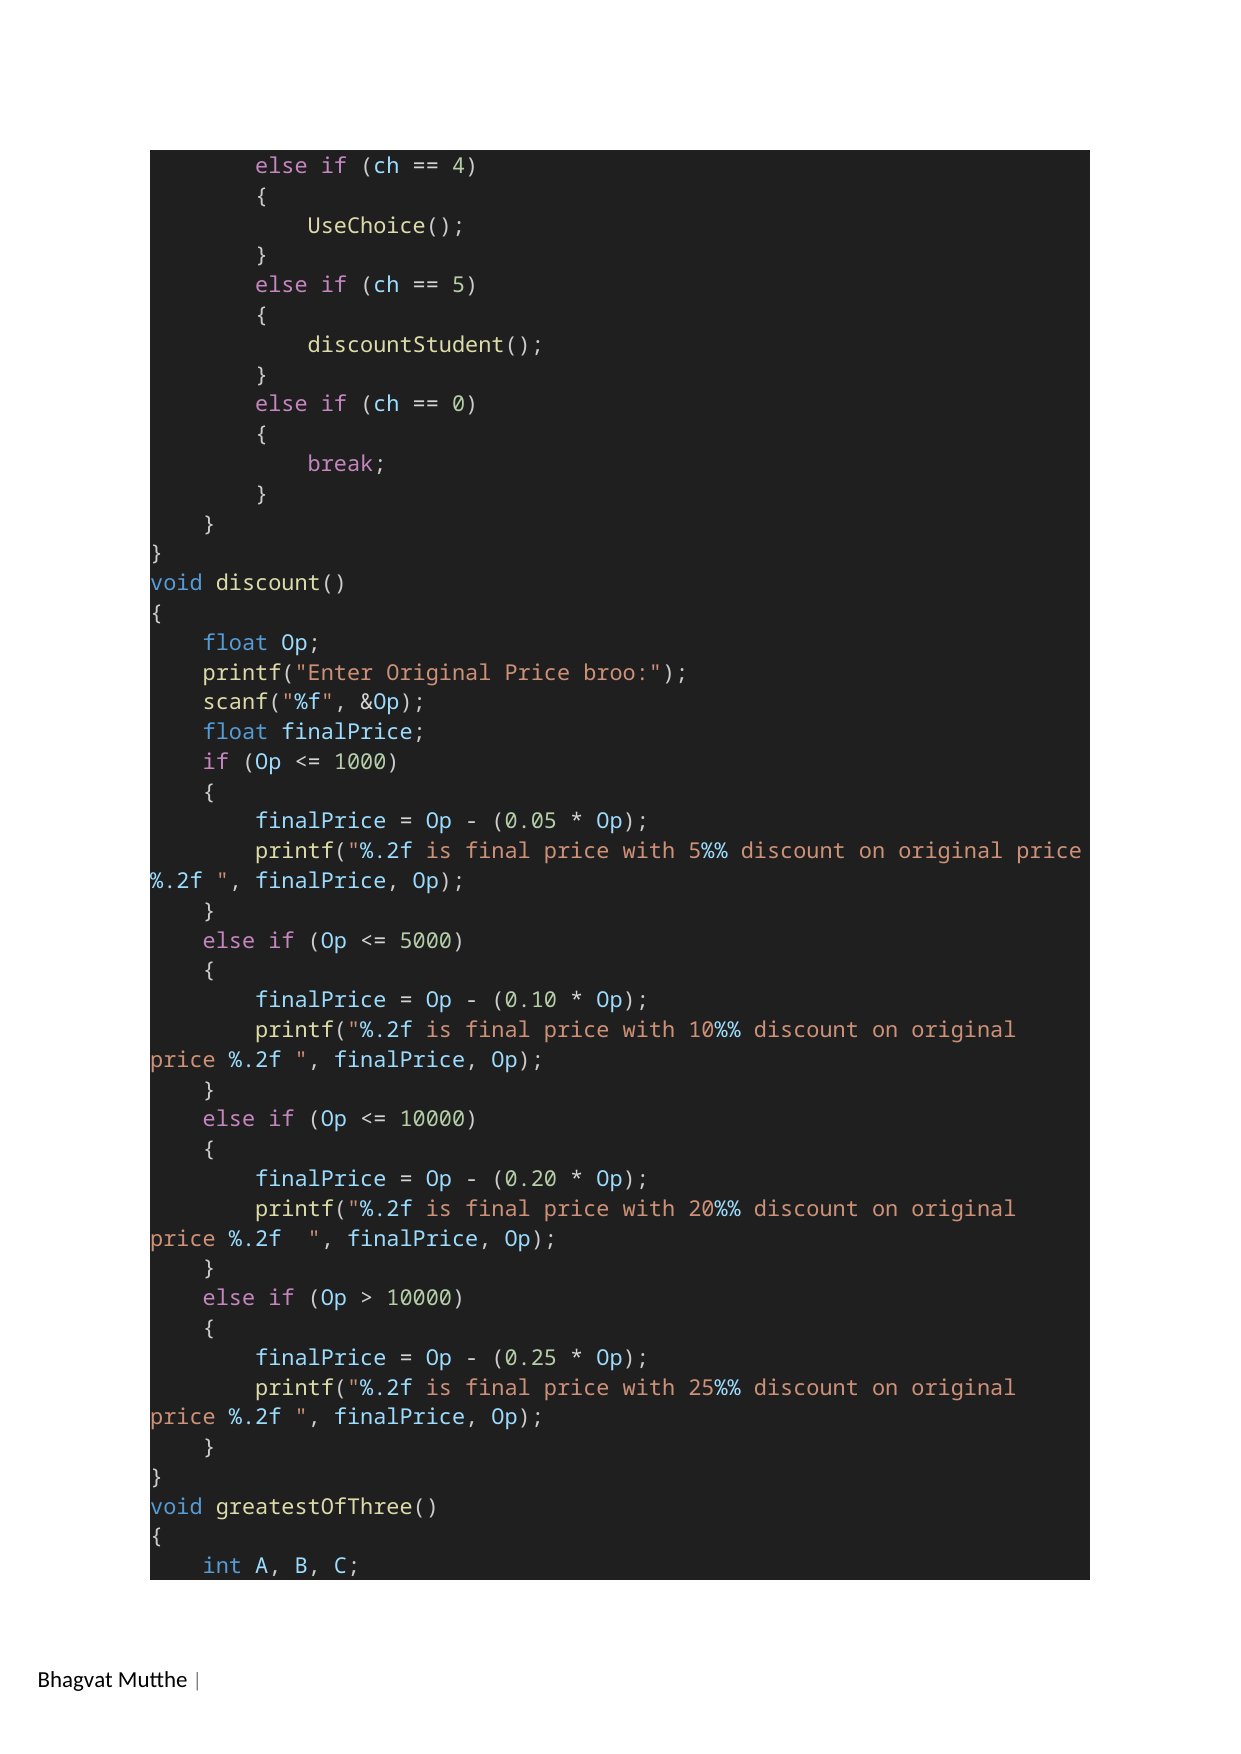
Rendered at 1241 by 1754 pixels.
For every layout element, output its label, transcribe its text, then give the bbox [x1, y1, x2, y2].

text { [150, 1312, 1090, 1342]
text { [150, 1133, 1090, 1163]
text } [150, 239, 1090, 269]
text void greatestOfThree() [150, 1491, 1090, 1520]
text } [150, 478, 1090, 507]
text scanf("%f", &Op); [150, 686, 1090, 716]
text else if (Op <= 5000) [150, 924, 1090, 954]
text finalPrice = Op - (0.10 * Op); [150, 984, 1090, 1014]
text float Op; [150, 627, 1090, 656]
text finalPrice = Op - (0.25 * Op); [150, 1342, 1090, 1371]
text { [150, 418, 1090, 448]
text } [150, 895, 1090, 924]
text else if (ch == 0) [150, 388, 1090, 418]
text { [150, 597, 1090, 627]
text printf("%.2f is final price with 5%% discount on original price %.2f ", finalPrice, Op); [150, 835, 1090, 895]
text } [150, 1461, 1090, 1491]
text else if (ch == 5) [150, 269, 1090, 299]
text int A, B, C; [150, 1550, 1090, 1580]
text } [150, 358, 1090, 388]
text } [150, 537, 1090, 567]
text printf("Enter Original Price broo:"); [150, 656, 1090, 686]
text finalPrice = Op - (0.05 * Op); [150, 805, 1090, 835]
text discountStudent(); [150, 329, 1090, 358]
text printf("%.2f is final price with 25%% discount on original price %.2f ", finalPrice, Op); [150, 1371, 1090, 1431]
text finalPrice = Op - (0.20 * Op); [150, 1163, 1090, 1193]
text { [150, 180, 1090, 209]
text else if (Op <= 10000) [150, 1103, 1090, 1133]
text } [150, 1431, 1090, 1461]
text printf("%.2f is final price with 10%% discount on original price %.2f ", finalPrice, Op); [150, 1014, 1090, 1073]
text } [150, 507, 1090, 537]
text { [150, 1520, 1090, 1550]
text { [150, 954, 1090, 984]
text void discount() [150, 567, 1090, 597]
text float finalPrice; [150, 716, 1090, 746]
text } [150, 1073, 1090, 1103]
text UseChoice(); [150, 209, 1090, 239]
text } [150, 1252, 1090, 1282]
text break; [150, 448, 1090, 478]
text printf("%.2f is final price with 20%% discount on original price %.2f ", finalPrice, Op); [150, 1193, 1090, 1252]
text else if (ch == 4) [150, 150, 1090, 180]
text { [150, 776, 1090, 805]
text else if (Op > 10000) [150, 1282, 1090, 1312]
text if (Op <= 1000) [150, 746, 1090, 776]
text { [150, 299, 1090, 329]
